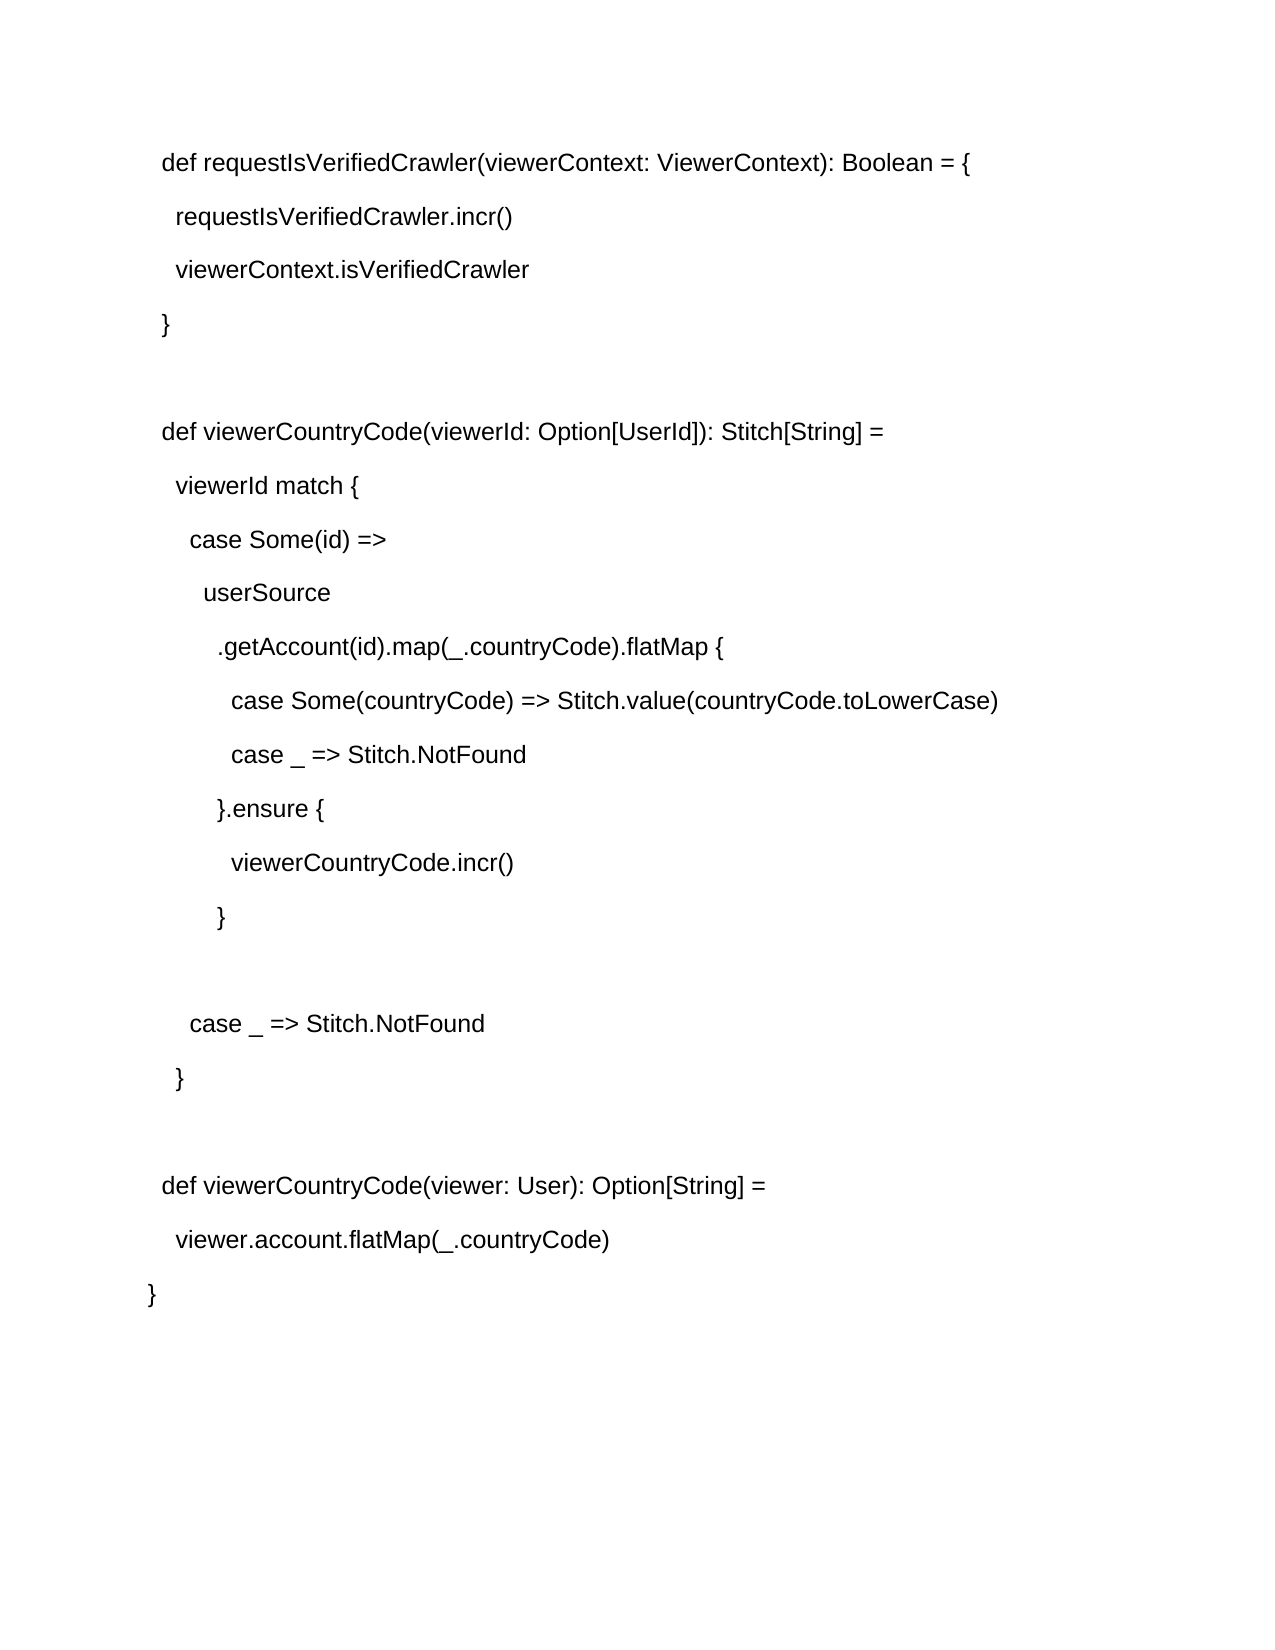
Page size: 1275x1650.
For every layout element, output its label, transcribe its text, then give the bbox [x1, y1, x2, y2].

text viewer.account.flatMap(_.countryCode) [148, 1225, 1127, 1253]
text } [148, 1063, 1127, 1092]
text case _ => Stitch.NotFound [148, 1009, 1127, 1038]
text def viewerCountryCode(viewerId: Option[UserId]): Stitch[String] = [148, 417, 1127, 446]
text viewerCountryCode.incr() [148, 848, 1127, 876]
text }.ensure { [148, 794, 1127, 823]
text } [148, 309, 1127, 338]
text .getAccount(id).map(_.countryCode).flatMap { [148, 632, 1127, 661]
text } [148, 1278, 1127, 1307]
text def viewerCountryCode(viewer: User): Option[String] = [148, 1171, 1127, 1199]
text case _ => Stitch.NotFound [148, 740, 1127, 769]
text case Some(id) => [148, 524, 1127, 553]
text userSource [148, 578, 1127, 607]
text case Some(countryCode) => Stitch.value(countryCode.toLowerCase) [148, 686, 1127, 715]
text requestIsVerifiedCrawler.incr() [148, 201, 1127, 230]
text viewerContext.isVerifiedCrawler [148, 255, 1127, 284]
text } [148, 902, 1127, 930]
text def requestIsVerifiedCrawler(viewerContext: ViewerContext): Boolean = { [148, 148, 1127, 176]
text viewerId match { [148, 471, 1127, 499]
